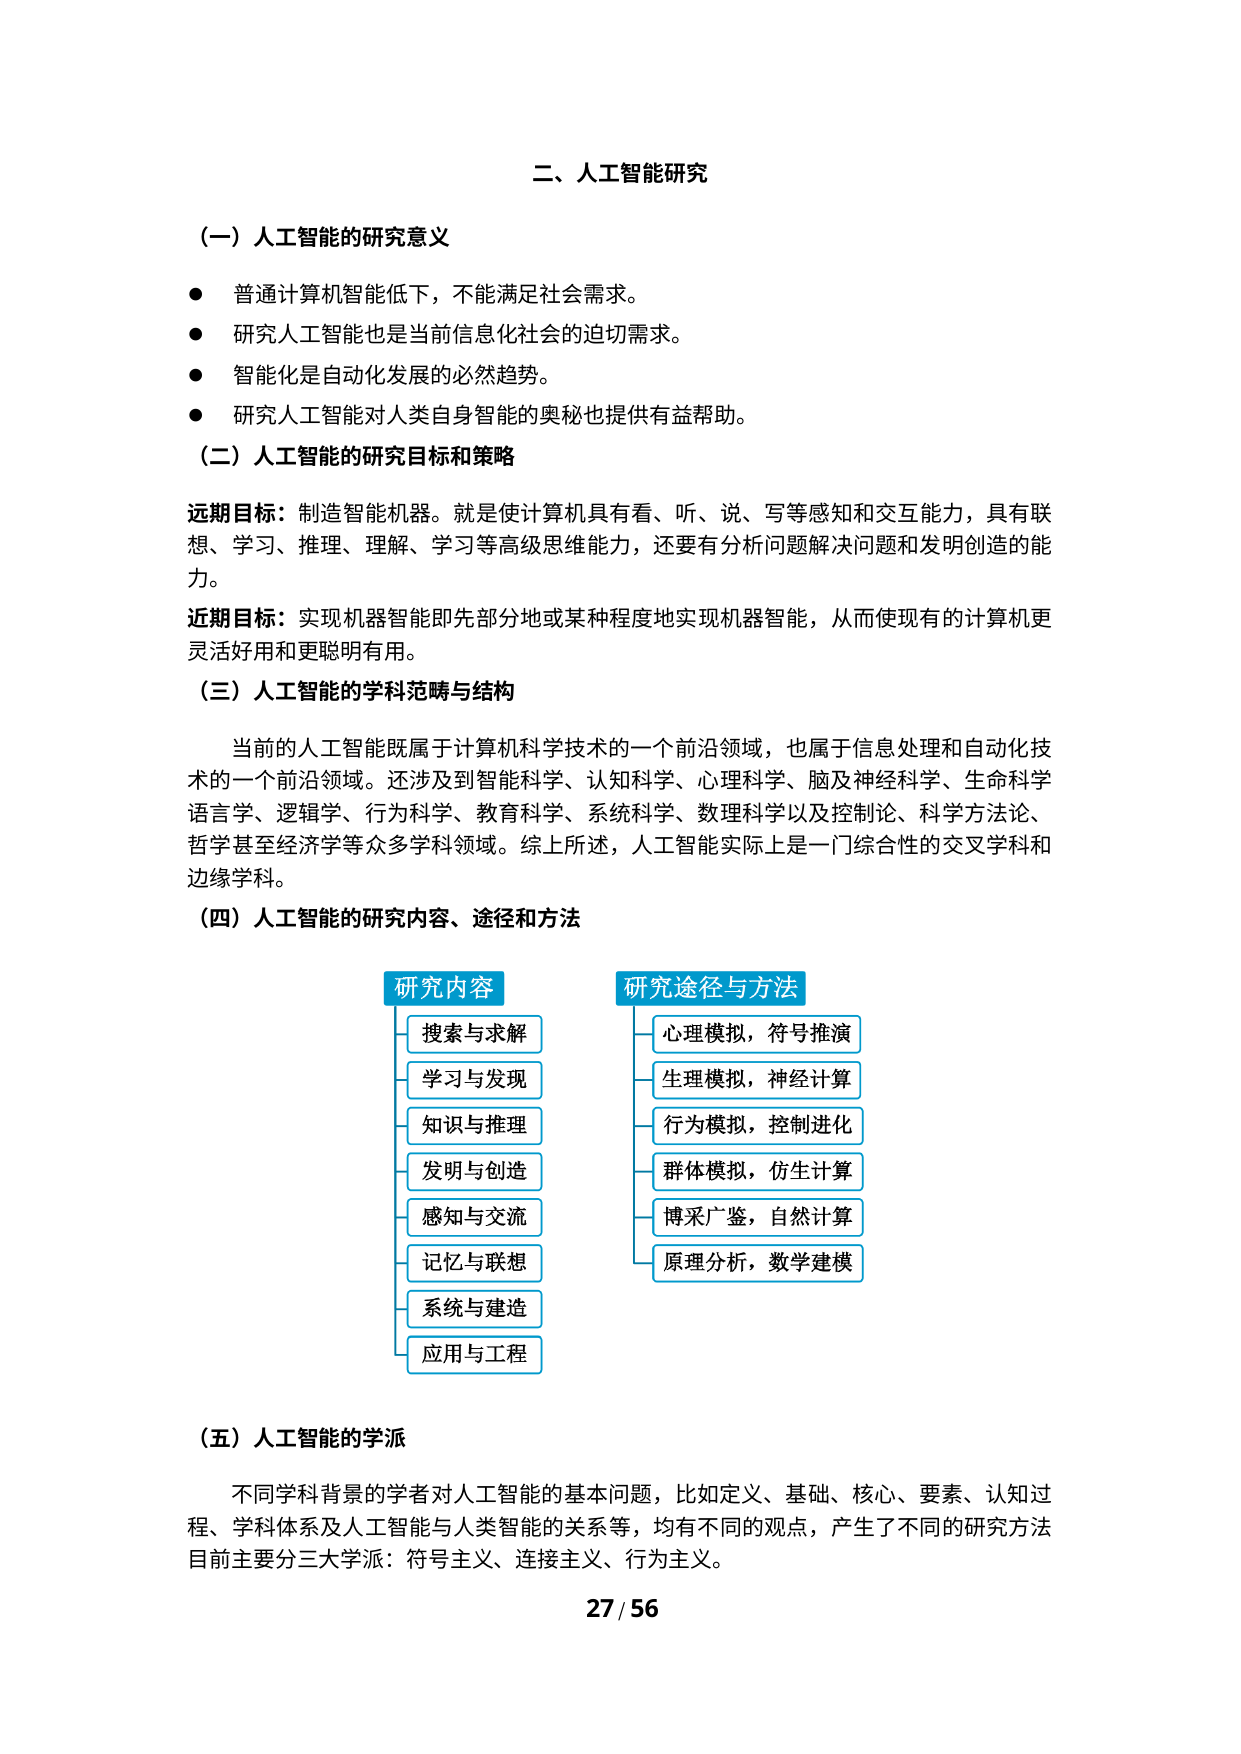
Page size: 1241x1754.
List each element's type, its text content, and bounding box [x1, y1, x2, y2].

text （一）人工智能的研究意义 [187, 220, 1053, 252]
text 不同学科背景的学者对人工智能的基本问题，比如定义、基础、核心、要素、认知过程、学科体系及人工智能与人类智能的关系等，均有不同的观点，产生了不同的研究方法，目前主要分三大学派：符号主义、连接主义、行为主义。 [187, 1477, 1053, 1574]
text （五）人工智能的学派 [187, 1421, 1053, 1453]
text （二）人工智能的研究目标和策略 [187, 439, 1053, 471]
text 远期目标：制造智能机器。就是使计算机具有看、听、说、写等感知和交互能力，具有联想、学习、推理、理解、学习等高级思维能力，还要有分析问题解决问题和发明创造的能力。 [187, 495, 1053, 593]
text 近期目标：实现机器智能即先部分地或某种程度地实现机器智能，从而使现有的计算机更灵活好用和更聪明有用。 [187, 601, 1053, 666]
text （四）人工智能的研究内容、途径和方法 [187, 901, 1053, 933]
list 研究人工智能也是当前信息化社会的迫切需求。 [187, 317, 1053, 349]
list 普通计算机智能低下，不能满足社会需求。 [187, 276, 1053, 309]
list 智能化是自动化发展的必然趋势。 [187, 357, 1053, 390]
text 二、人工智能研究 [187, 156, 1053, 188]
picture [369, 957, 871, 1387]
list 研究人工智能对人类自身智能的奥秘也提供有益帮助。 [187, 398, 1053, 431]
text 当前的人工智能既属于计算机科学技术的一个前沿领域，也属于信息处理和自动化技术的一个前沿领域。还涉及到智能科学、认知科学、心理科学、脑及神经科学、生命科学、语言学、逻辑学、行为科学、教育科学、系统科学、数理科学以及控制论、科学方法论、哲学甚至经济学等众多学科领域。综上所述，人工智能实际上是一门综合性的交叉学科和边缘学科。 [187, 730, 1053, 893]
text （三）人工智能的学科范畴与结构 [187, 674, 1053, 706]
